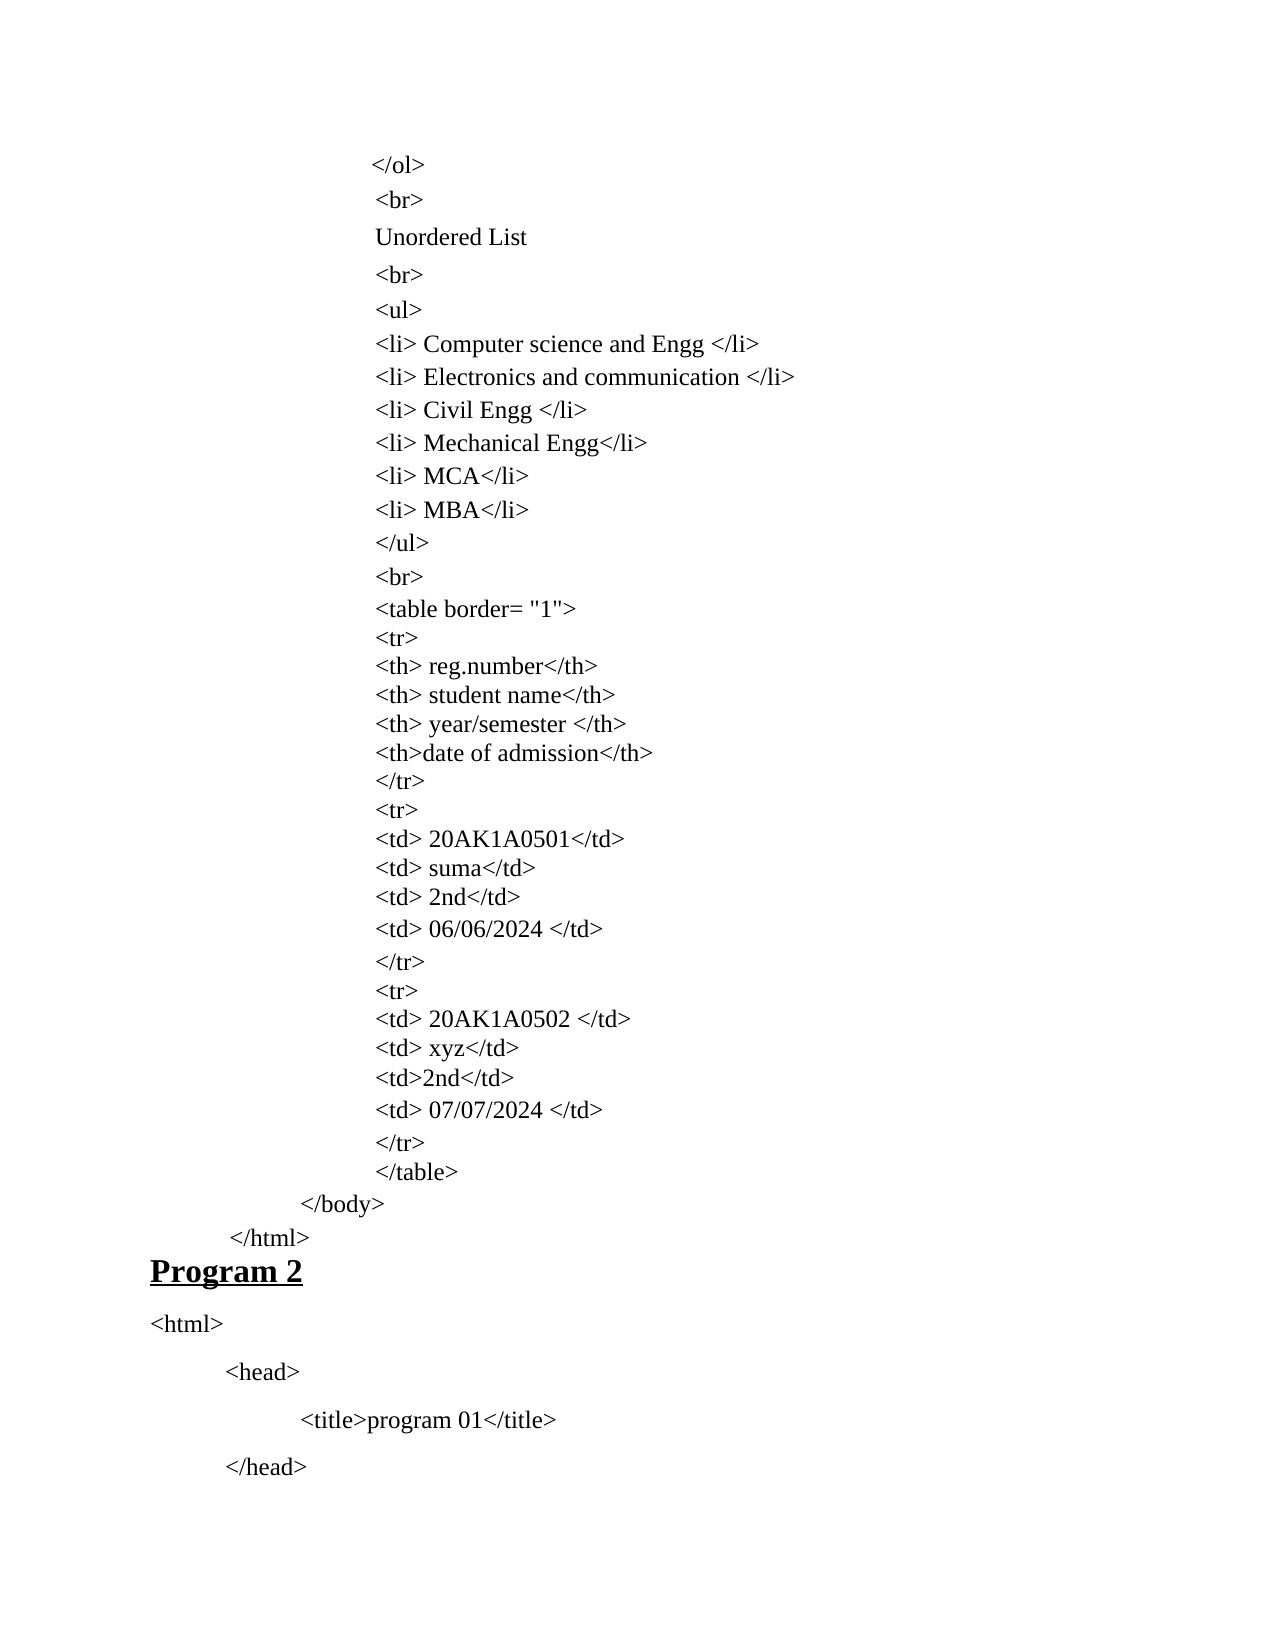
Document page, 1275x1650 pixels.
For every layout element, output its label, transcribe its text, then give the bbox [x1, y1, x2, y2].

text <tr> [304, 795, 1125, 824]
text </tr> [304, 947, 1125, 976]
text <table border= "1"> [310, 594, 1125, 623]
text </body> [235, 1189, 1125, 1218]
text </tr> [304, 766, 1125, 795]
text <br> [375, 562, 979, 591]
text <td> xyz</td> [304, 1033, 1125, 1062]
text <ul> [310, 295, 1125, 324]
text <td> 20AK1A0501</td> [304, 824, 1125, 853]
text <td> 06/06/2024 </td> [304, 914, 1125, 943]
text </ul> [310, 528, 1125, 556]
text <li> Civil Engg </li> [310, 395, 1125, 423]
text <br> [375, 185, 979, 213]
text <td> suma</td> [304, 853, 1125, 882]
text <li> Electronics and communication </li> [317, 362, 1125, 390]
text </ol> [300, 150, 1125, 179]
text <td> 2nd</td> [304, 882, 1125, 910]
text </tr> [304, 1128, 1125, 1157]
text <th>date of admission</th> [304, 738, 1125, 766]
text <li> Computer science and Engg </li> [317, 329, 1125, 357]
text <td> 20AK1A0502 </td> [304, 1004, 1125, 1033]
text <title>program 01</title> [150, 1405, 1125, 1433]
text </head> [150, 1452, 1125, 1481]
text Unordered List [375, 222, 979, 251]
text <head> [150, 1357, 1125, 1386]
text <tr> [310, 623, 1125, 651]
text <li> Mechanical Engg</li> [310, 428, 1125, 457]
text <tr> [304, 976, 1125, 1004]
text <th> reg.number</th> [304, 651, 1125, 680]
text <th> student name</th> [304, 680, 1125, 709]
text <li> MCA</li> [310, 461, 1125, 490]
text <html> [150, 1309, 1125, 1338]
text <td> 07/07/2024 </td> [304, 1095, 1125, 1124]
text Program 2 [150, 1251, 1125, 1290]
text </html> [229, 1223, 1125, 1251]
text <br> [375, 260, 979, 288]
text </table> [304, 1157, 1125, 1186]
text <th> year/semester </th> [304, 709, 1125, 738]
text <td>2nd</td> [304, 1063, 1125, 1091]
text <li> MBA</li> [310, 495, 1125, 523]
